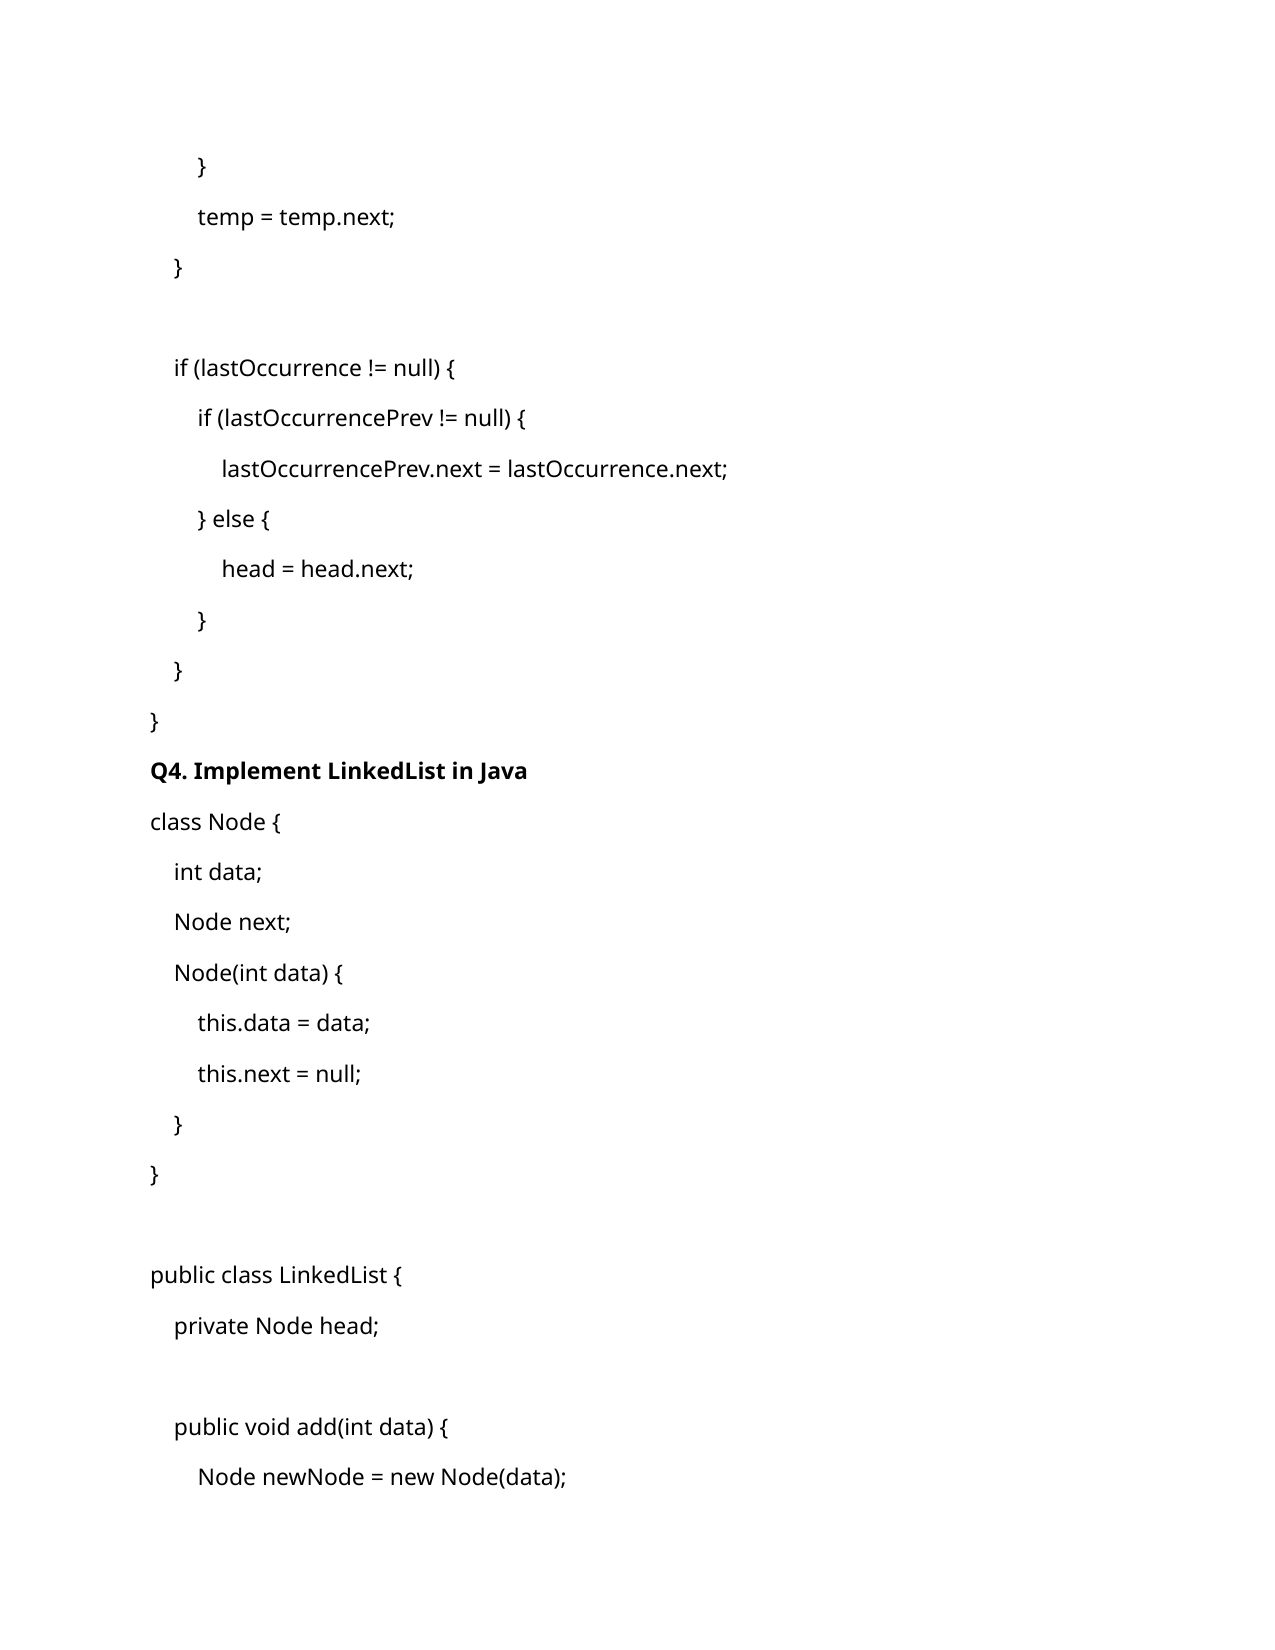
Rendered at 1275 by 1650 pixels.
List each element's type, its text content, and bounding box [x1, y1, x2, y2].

text } [150, 1158, 1125, 1189]
text int data; [150, 856, 1125, 887]
text Node(int data) { [150, 957, 1125, 988]
text } [150, 604, 1125, 635]
text } [150, 654, 1125, 685]
text temp = temp.next; [150, 200, 1125, 232]
text private Node head; [150, 1309, 1125, 1341]
text } [150, 150, 1125, 181]
text } [150, 704, 1125, 736]
text this.next = null; [150, 1057, 1125, 1089]
text if (lastOccurrence != null) { [150, 352, 1125, 383]
text } [150, 1108, 1125, 1139]
text lastOccurrencePrev.next = lastOccurrence.next; [150, 452, 1125, 484]
text } [150, 251, 1125, 282]
text if (lastOccurrencePrev != null) { [150, 402, 1125, 433]
text public class LinkedList { [150, 1259, 1125, 1290]
text class Node { [150, 805, 1125, 837]
text Node next; [150, 906, 1125, 937]
text Node newNode = new Node(data); [150, 1461, 1125, 1492]
text } else { [150, 503, 1125, 534]
text public void add(int data) { [150, 1410, 1125, 1442]
text this.data = data; [150, 1007, 1125, 1038]
text Q4. Implement LinkedList in Java [150, 755, 1125, 786]
text head = head.next; [150, 553, 1125, 584]
